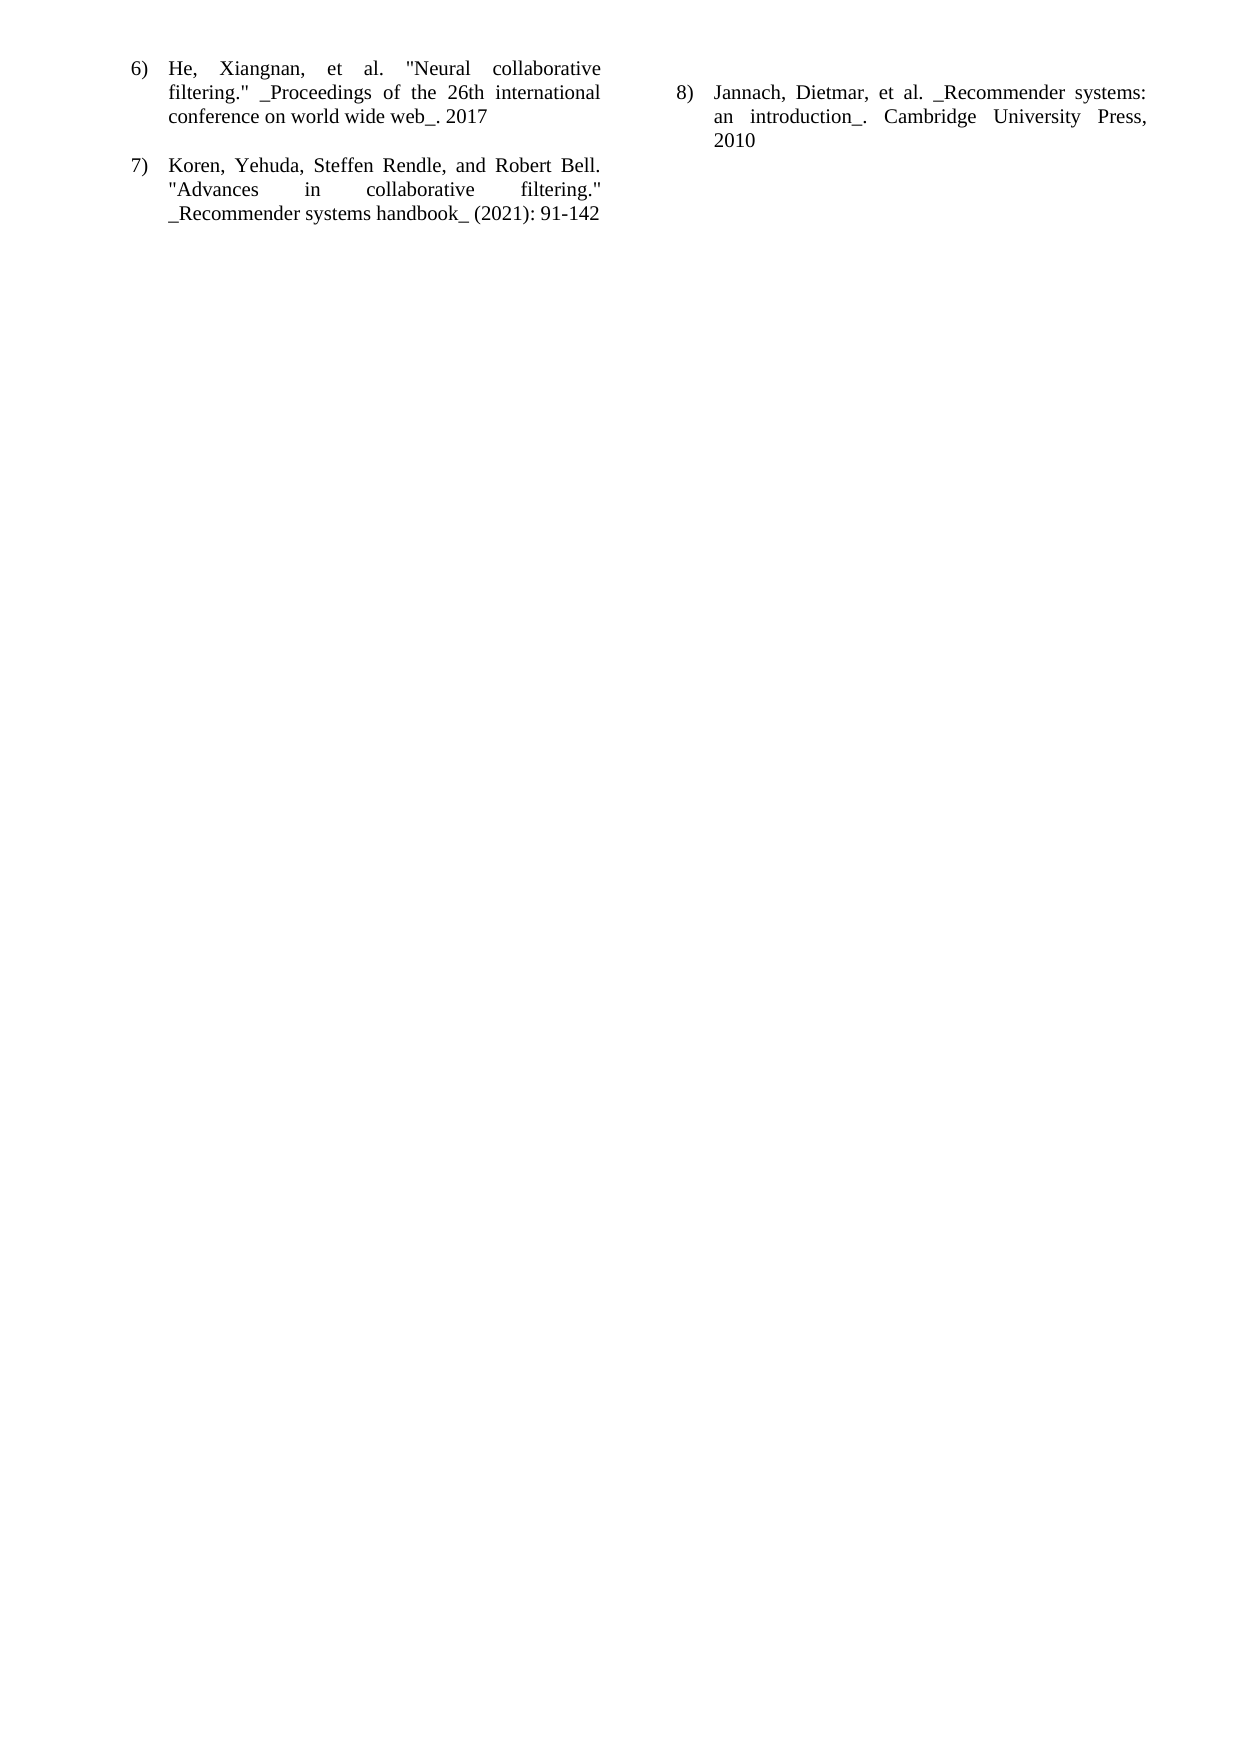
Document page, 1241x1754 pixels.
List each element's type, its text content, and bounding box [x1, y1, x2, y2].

list He, Xiangnan, et al. "Neural collaborative filtering." _Proceedings of the 26th international conference on world wide web_. 2017 [131, 56, 601, 128]
list Koren, Yehuda, Steffen Rendle, and Robert Bell. "Advances in collaborative filtering." _Recommender systems handbook_ (2021): 91-142 [131, 152, 601, 225]
list Jannach, Dietmar, et al. _Recommender systems: an introduction_. Cambridge University Press, 2010 [676, 80, 1147, 152]
